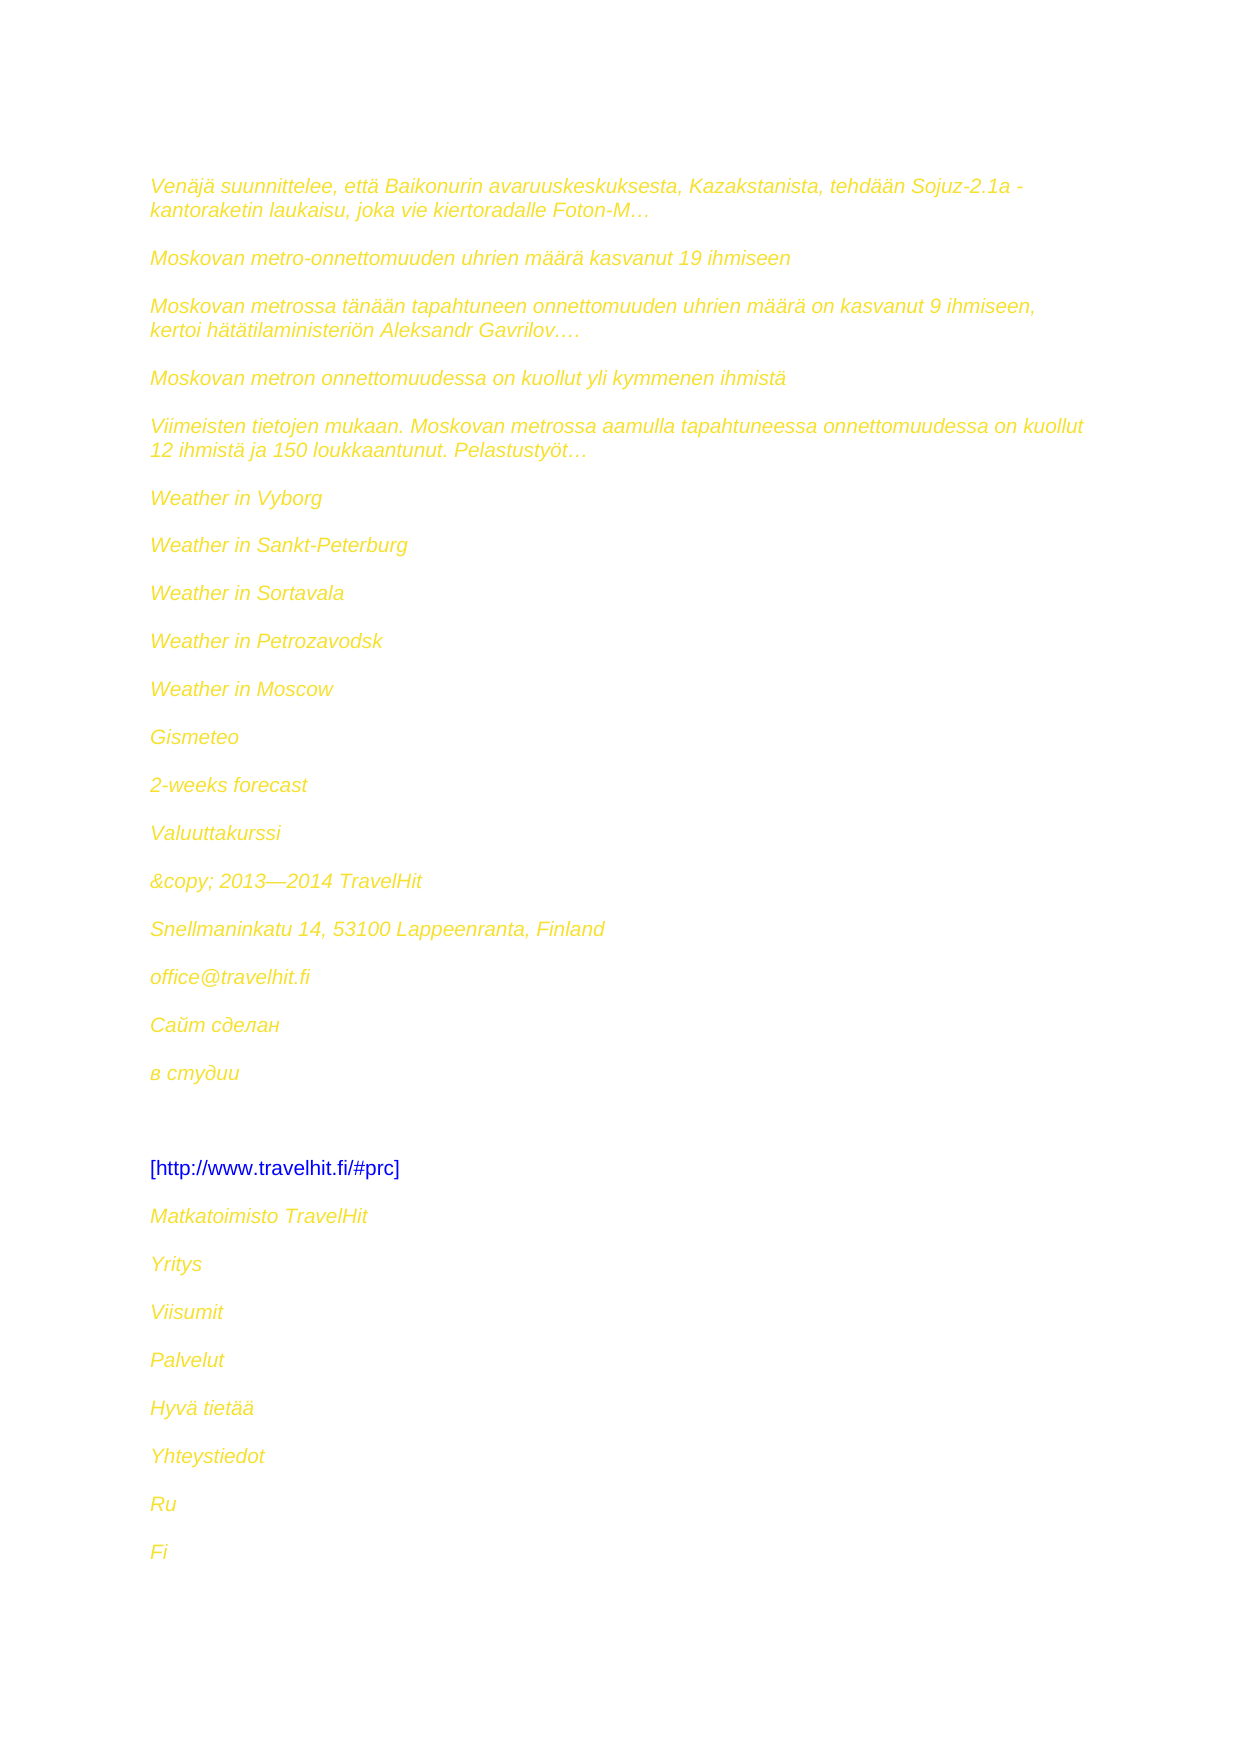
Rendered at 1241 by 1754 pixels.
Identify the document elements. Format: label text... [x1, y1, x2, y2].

text Ru [150, 1492, 1090, 1516]
text 2-weeks forecast [150, 773, 1090, 797]
text Valuuttakurssi [150, 821, 1090, 845]
text Viimeisten tietojen mukaan. Moskovan metrossa aamulla tapahtuneessa onnettomuudessa on kuollut 12 ihmistä ja 150 loukkaantunut. Pelastustyöt… [150, 413, 1090, 461]
text Fi [150, 1539, 1090, 1563]
text Weather in Petrozavodsk [150, 629, 1090, 653]
text Hyvä tietää [150, 1396, 1090, 1420]
text Weather in Sankt-Peterburg [150, 533, 1090, 557]
text Snellmaninkatu 14, 53100 Lappeenranta, Finland [150, 917, 1090, 941]
text Сайт сделан [150, 1012, 1090, 1036]
text [http://www.travelhit.fi/#prc] [150, 1156, 1090, 1180]
text Yhteystiedot [150, 1444, 1090, 1468]
text Yritys [150, 1252, 1090, 1276]
text Palvelut [150, 1348, 1090, 1372]
text office@travelhit.fi [150, 964, 1090, 988]
text Weather in Moscow [150, 677, 1090, 701]
text Viisumit [150, 1300, 1090, 1324]
text Venäjä suunnittelee, että Baikonurin avaruuskeskuksesta, Kazakstanista, tehdään Sojuz-2.1a -kantoraketin laukaisu, joka vie kiertoradalle Foton-M… [150, 174, 1090, 222]
text Matkatoimisto TravelHit [150, 1204, 1090, 1228]
text Moskovan metron onnettomuudessa on kuollut yli kymmenen ihmistä [150, 366, 1090, 389]
text в студии [150, 1060, 1090, 1084]
text Weather in Vyborg [150, 485, 1090, 509]
text Gismeteo [150, 725, 1090, 749]
text Moskovan metro-onnettomuuden uhrien määrä kasvanut 19 ihmiseen [150, 246, 1090, 270]
text &copy; 2013—2014 TravelHit [150, 869, 1090, 893]
text Moskovan metrossa tänään tapahtuneen onnettomuuden uhrien määrä on kasvanut 9 ihmiseen, kertoi hätätilaministeriön Aleksandr Gavrilov.… [150, 294, 1090, 342]
text Weather in Sortavala [150, 581, 1090, 605]
